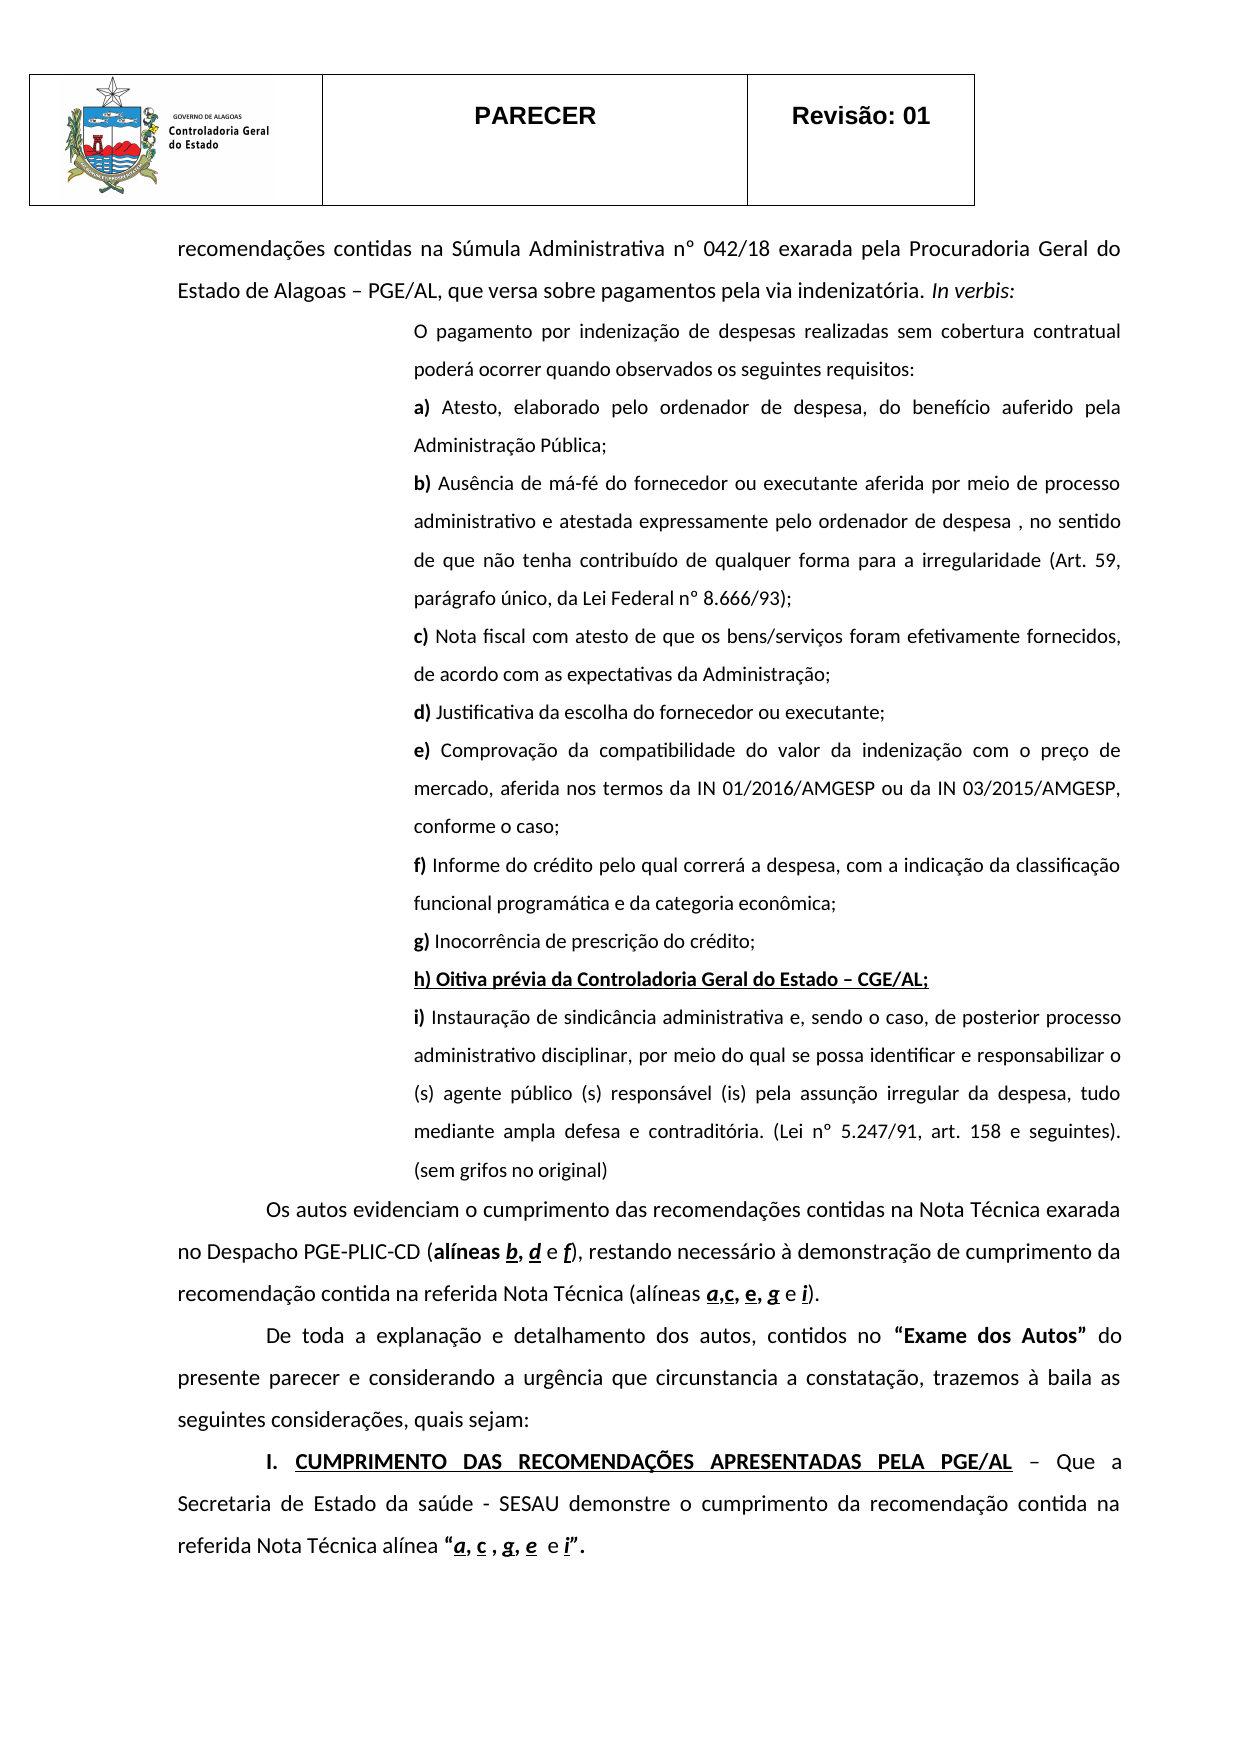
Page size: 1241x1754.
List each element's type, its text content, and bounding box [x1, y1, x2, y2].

picture [59, 75, 275, 199]
text a) Atesto, elaborado pelo ordenador de despesa, do benefício auferido pela Administração Pública; [413, 394, 1122, 458]
text i) Instauração de sindicância administrativa e, sendo o caso, de posterior processo administrativo disciplinar, por meio do qual se possa identificar e responsabilizar o (s) agente público (s) responsável (is) pela assunção irregular da despesa, tudo mediante ampla defesa e contraditória. (Lei nº 5.247/91, art. 158 e seguintes). (sem grifos no original) [413, 1004, 1122, 1182]
text b) Ausência de má-fé do fornecedor ou executante aferida por meio de processo administrativo e atestada expressamente pelo ordenador de despesa , no sentido de que não tenha contribuído de qualquer forma para a irregularidade (Art. 59, parágrafo único, da Lei Federal nº 8.666/93); [413, 471, 1122, 610]
text c) Nota fiscal com atesto de que os bens/serviços foram efetivamente fornecidos, de acordo com as expectativas da Administração; [413, 623, 1122, 687]
text h) Oitiva prévia da Controladoria Geral do Estado – CGE/AL; [413, 966, 1122, 992]
list CUMPRIMENTO DAS RECOMENDAÇÕES APRESENTADAS PELA PGE/AL – Que a Secretaria de Estado da saúde - SESAU demonstre o cumprimento da recomendação contida na referida Nota Técnica alínea “a, c , g, e e i”. [177, 1447, 1122, 1559]
text De toda a explanação e detalhamento dos autos, contidos no “Exame dos Autos” do presente parecer e considerando a urgência que circunstancia a constatação, trazemos à baila as seguintes considerações, quais sejam: [177, 1321, 1122, 1433]
text e) Comprovação da compatibilidade do valor da indenização com o preço de mercado, aferida nos termos da IN 01/2016/AMGESP ou da IN 03/2015/AMGESP, conforme o caso; [413, 737, 1122, 839]
text g) Inocorrência de prescrição do crédito; [413, 928, 1122, 953]
text f) Informe do crédito pelo qual correrá a despesa, com a indicação da classificação funcional programática e da categoria econômica; [413, 852, 1122, 915]
text d) Justificativa da escolha do fornecedor ou executante; [413, 699, 1122, 725]
text O pagamento por indenização de despesas realizadas sem cobertura contratual poderá ocorrer quando observados os seguintes requisitos: [413, 318, 1122, 382]
text Os autos evidenciam o cumprimento das recomendações contidas na Nota Técnica exarada no Despacho PGE-PLIC-CD (alíneas b, d e f), restando necessário à demonstração de cumprimento da recomendação contida na referida Nota Técnica (alíneas a,c, e, g e i). [177, 1195, 1122, 1307]
